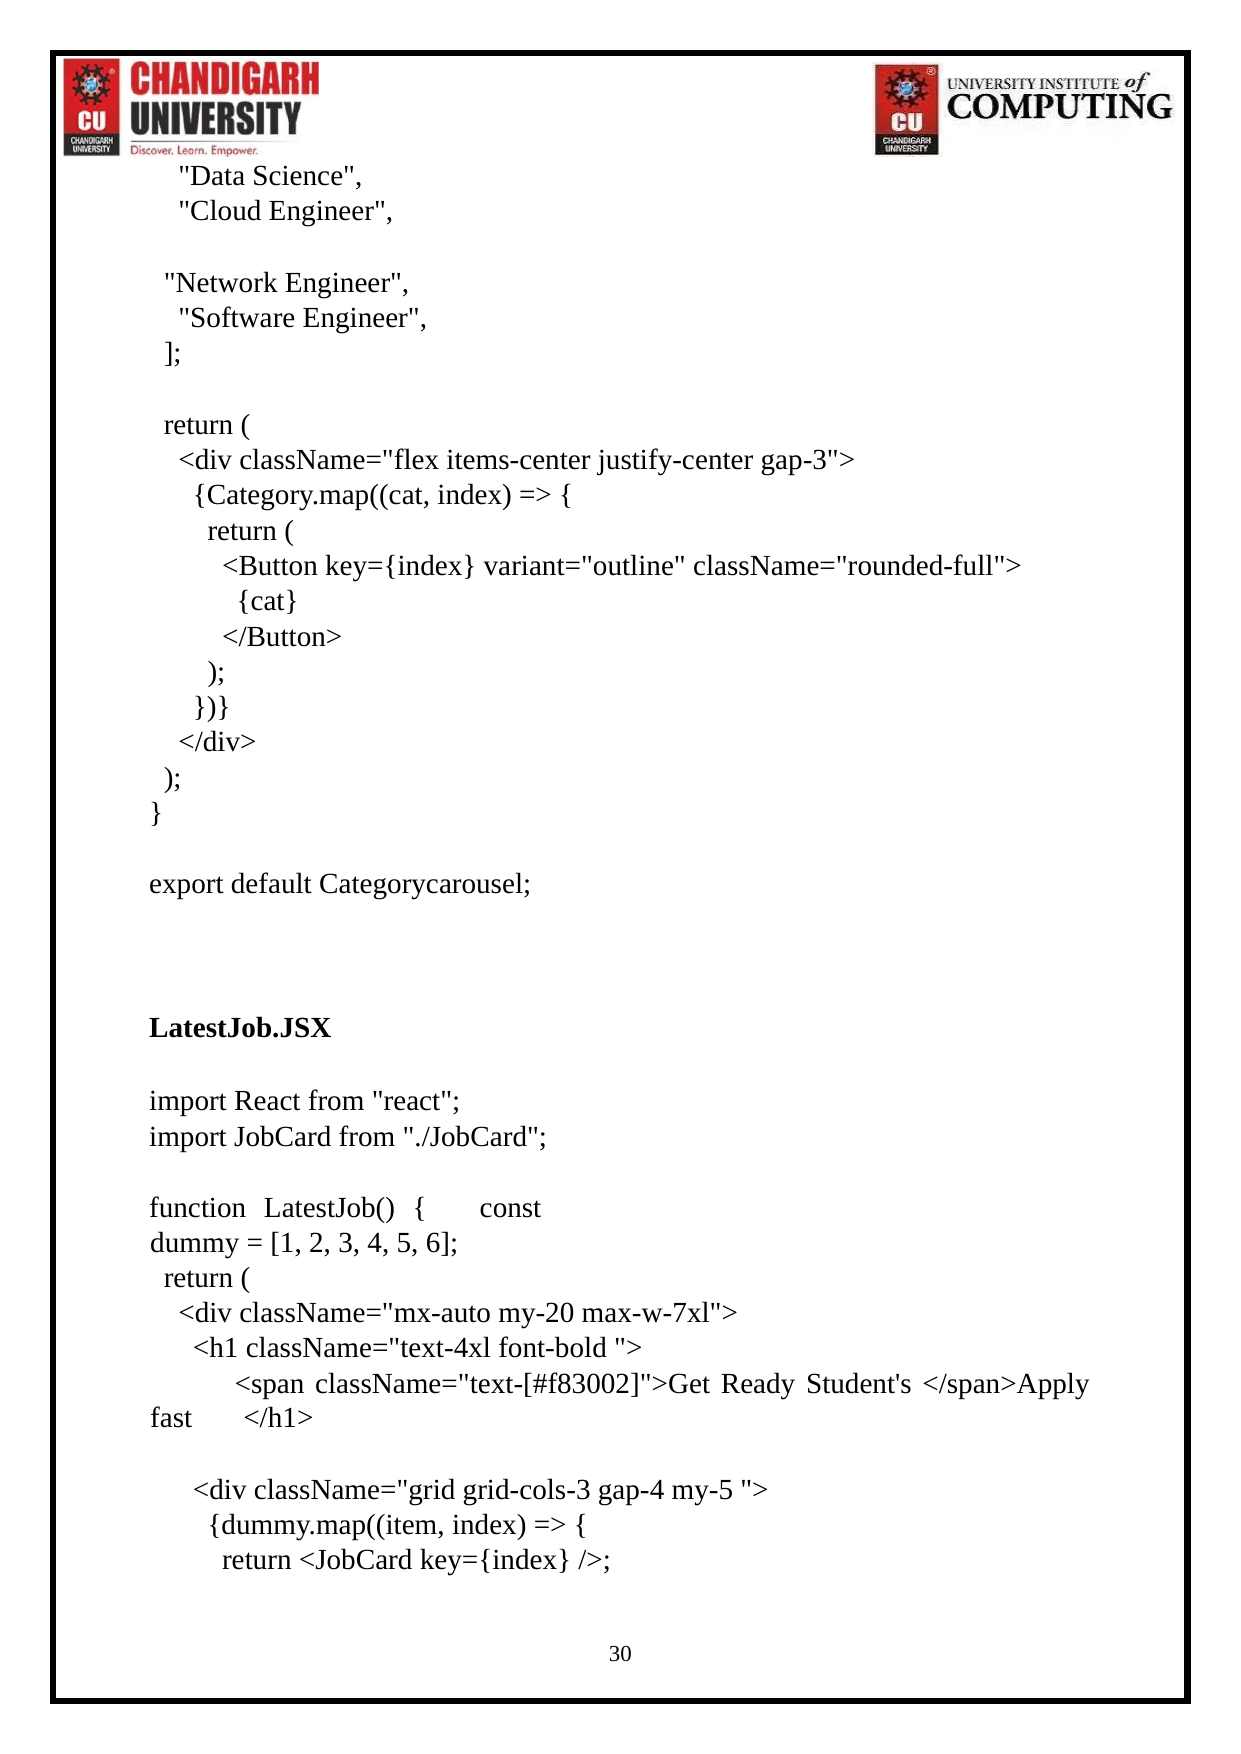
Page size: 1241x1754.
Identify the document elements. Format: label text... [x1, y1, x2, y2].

text return ( [149, 1260, 1091, 1293]
text return ( [149, 407, 1091, 440]
text "Cloud Engineer", [149, 193, 1091, 227]
text {dummy.map((item, index) => { [149, 1507, 1091, 1541]
text ); [149, 760, 1091, 793]
text <div className="mx-auto my-20 max-w-7xl"> [149, 1295, 1091, 1329]
text return <JobCard key={index} />; [149, 1542, 1091, 1576]
text ); [149, 654, 1091, 687]
text </div> [149, 724, 1091, 758]
picture [872, 62, 1175, 157]
text <Button key={index} variant="outline" className="rounded-full"> [149, 548, 1091, 582]
picture [63, 58, 319, 157]
text "Data Science", [149, 86, 1091, 191]
text "Network Engineer", [149, 265, 1091, 298]
text LatestJob.JSX [149, 1010, 1091, 1044]
text <div className="flex items-center justify-center gap-3"> [149, 442, 1091, 476]
text import React from "react"; [149, 1083, 1091, 1117]
text return ( [149, 513, 1091, 546]
text </Button> [149, 619, 1091, 652]
text {Category.map((cat, index) => { [149, 477, 1091, 511]
text import JobCard from "./JobCard"; [149, 1119, 1091, 1152]
text {cat} [149, 583, 1091, 617]
text <span className="text-[#f83002]">Get Ready Student's </span>Apply fast </h1> [149, 1366, 1091, 1434]
text export default Categorycarousel; [149, 867, 1091, 900]
text function LatestJob() { const dummy = [1, 2, 3, 4, 5, 6]; [149, 1190, 541, 1258]
text <h1 className="text-4xl font-bold "> [149, 1331, 1091, 1364]
text ]; [149, 335, 1091, 369]
text <div className="grid grid-cols-3 gap-4 my-5 "> [149, 1472, 1091, 1505]
text } [149, 795, 1091, 829]
text "Software Engineer", [149, 300, 1091, 333]
text })} [149, 689, 1091, 723]
